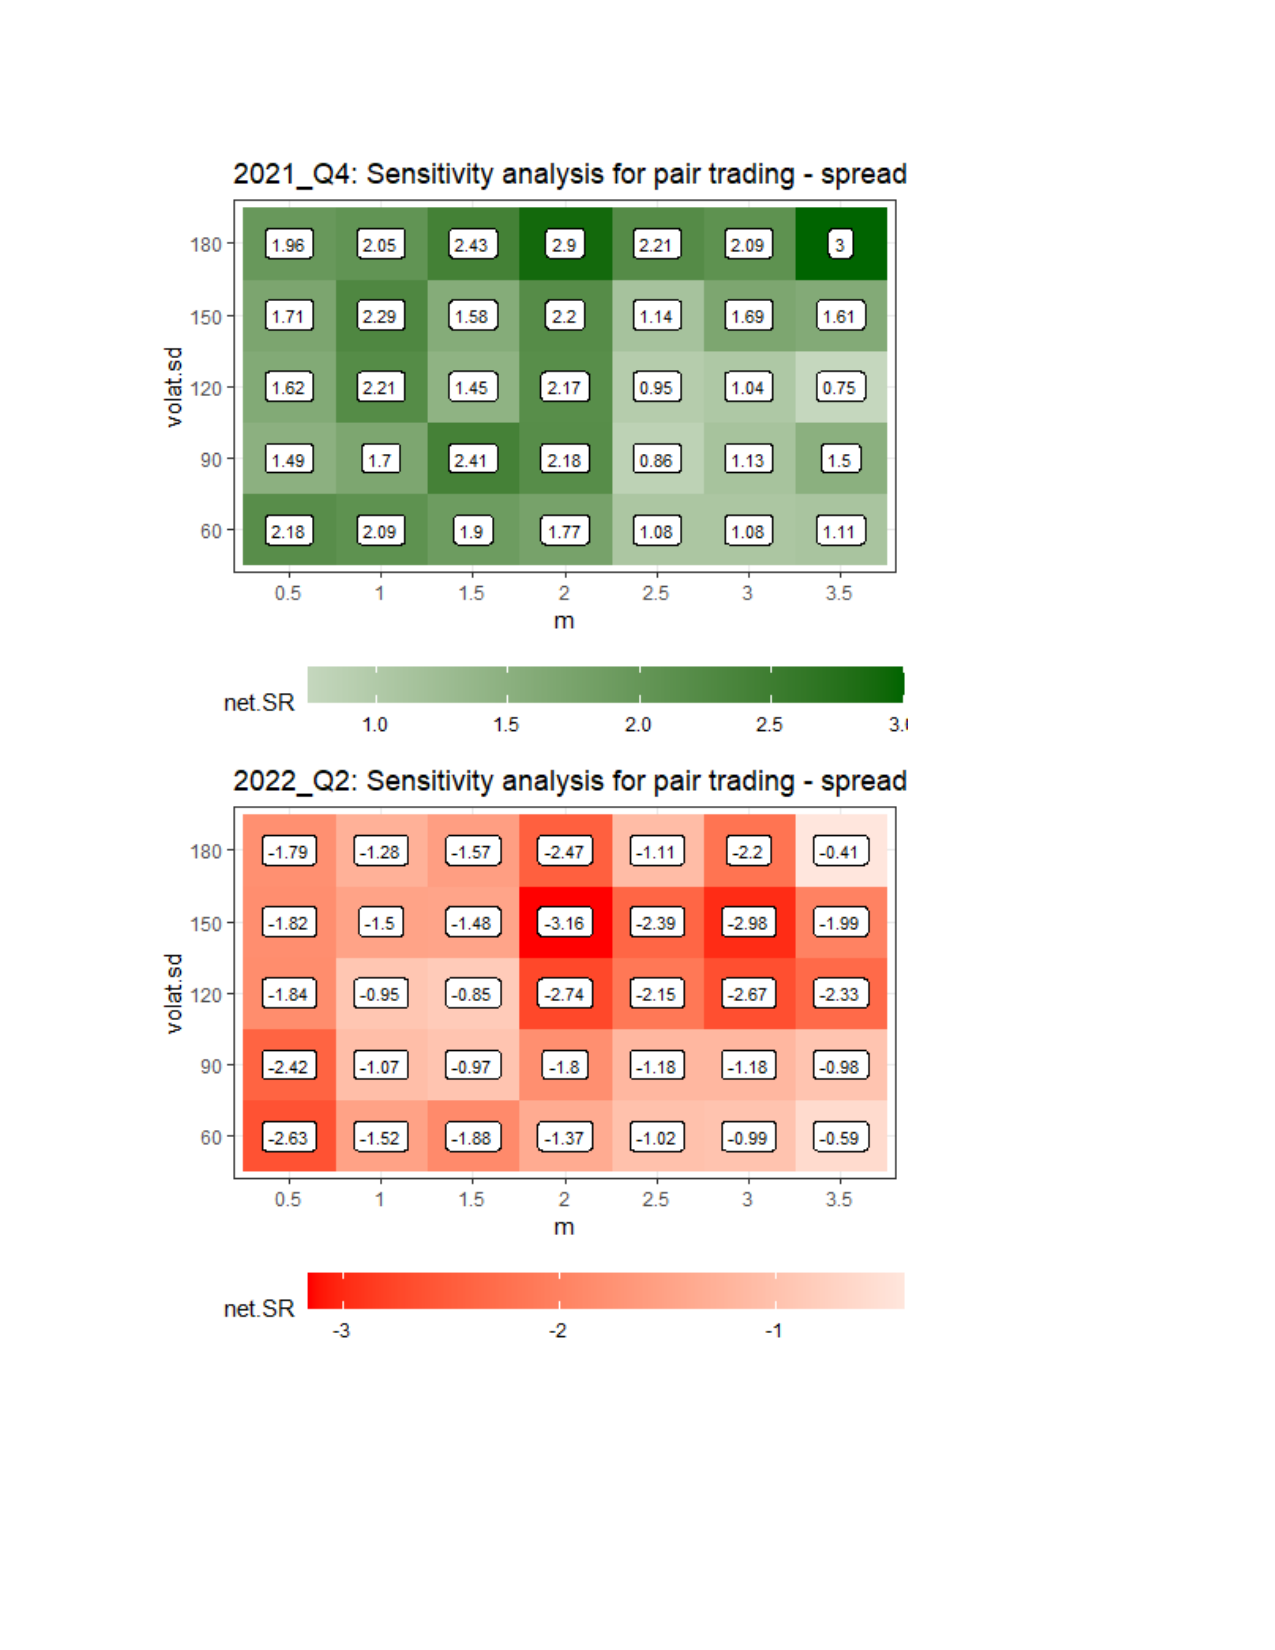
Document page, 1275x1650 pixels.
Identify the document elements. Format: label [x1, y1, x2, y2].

picture [150, 150, 908, 1363]
